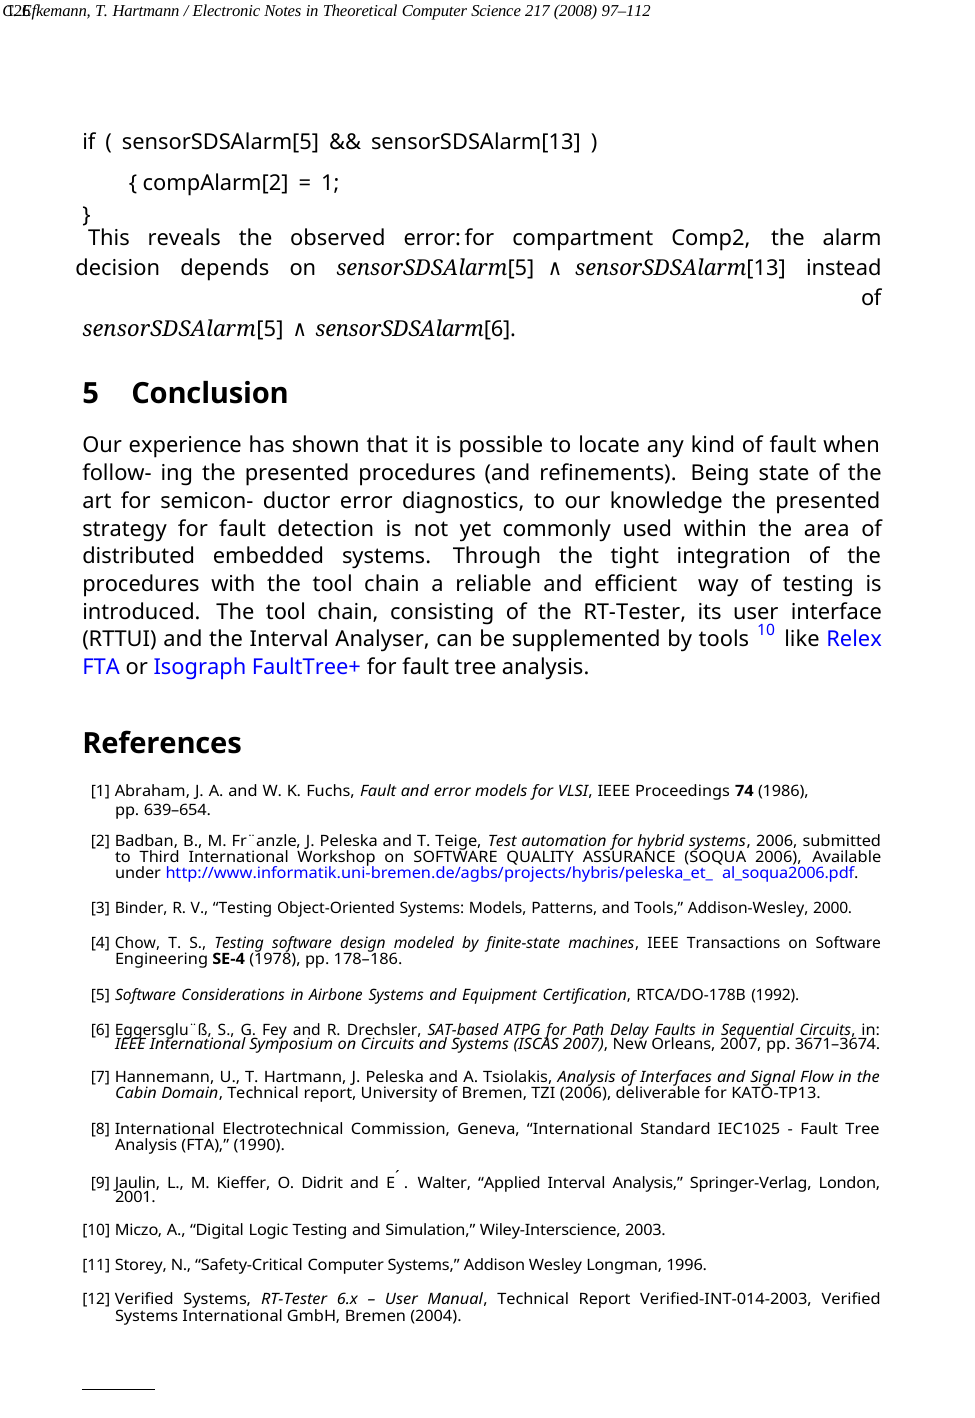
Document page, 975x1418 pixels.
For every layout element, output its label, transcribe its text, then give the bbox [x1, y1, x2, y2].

list Abraham, J. A. and W. K. Fuchs, Fault and error models for VLSI, IEEE Proceedings 74 (1986), [91, 781, 908, 800]
text decision depends on sensorSDSAlarm[5] ∧ sensorSDSAlarm[13] instead of [64, 252, 881, 311]
list Miczo, A., “Digital Logic Testing and Simulation,” Wiley-Interscience, 2003. [82, 1218, 908, 1240]
list Hannemann, U., T. Hartmann, J. Peleska and A. Tsiolakis, Analysis of Interfaces and Signal Flow in the Cabin Domain, Technical report, University of Bremen, TZI (2006), deliverable for KATO-TP13. [91, 1069, 881, 1103]
subtitle References [82, 723, 908, 762]
list Software Considerations in Airbone Systems and Equipment Certification, RTCA/DO-178B (1992). [91, 983, 908, 1004]
list Chow, T. S., Testing software design modeled by finite-state machines, IEEE Transactions on Software Engineering SE-4 (1978), pp. 178–186. [91, 935, 881, 969]
list International Electrotechnical Commission, Geneva, “International Standard IEC1025 - Fault Tree Analysis (FTA),” (1990). [91, 1121, 881, 1155]
list Jaulin, L., M. Kieffer, O. Didrit and E´. Walter, “Applied Interval Analysis,” Springer-Verlag, London, 2001. [91, 1174, 881, 1207]
list Binder, R. V., “Testing Object-Oriented Systems: Models, Patterns, and Tools,” Addison-Wesley, 2000. [91, 897, 908, 918]
list Eggersglu¨ß, S., G. Fey and R. Drechsler, SAT-based ATPG for Path Delay Faults in Sequential Circuits, in: IEEE International Symposium on Circuits and Systems (ISCAS 2007), New Orleans, 2007, pp. 3671–3674. [91, 1022, 881, 1054]
text This reveals the observed error: for compartment Comp2, the alarm [64, 226, 881, 250]
text if ( sensorSDSAlarm[5] && sensorSDSAlarm[13] ) { compAlarm[2] = 1; [82, 126, 758, 197]
list Verified Systems, RT-Tester 6.x – User Manual, Technical Report Verified-INT-014-2003, Verified Systems International GmbH, Bremen (2004). [82, 1291, 881, 1326]
text Our experience has shown that it is possible to locate any kind of fault when follow- ing the presented procedures (and refinements). Being state of the art for semicon- ductor error diagnostics, to our knowledge the presented strategy for fault detection is not yet commonly used within the area of distributed embedded systems. Through the tight integration of the procedures with the tool chain a reliable and efficient way of testing is introduced. The tool chain, consisting of the RT-Tester, its user interface (RTTUI) and the Interval Analyser, can be supplemented by tools 10 like Relex FTA or Isograph FaultTree+ for fault tree analysis. [82, 431, 882, 680]
text sensorSDSAlarm[5] ∧ sensorSDSAlarm[6]. [82, 313, 908, 343]
subtitle Conclusion [82, 373, 908, 412]
list Badban, B., M. Fr¨anzle, J. Peleska and T. Teige, Test automation for hybrid systems, 2006, submitted to Third International Workshop on SOFTWARE QUALITY ASSURANCE (SOQUA 2006), Available under http://www.informatik.uni-bremen.de/agbs/projects/hybris/peleska_et_ al_soqua2006.pdf. [91, 833, 881, 883]
text } [82, 208, 908, 226]
list Storey, N., “Safety-Critical Computer Systems,” Addison Wesley Longman, 1996. [82, 1253, 908, 1274]
text pp. 639–654. [115, 800, 908, 819]
